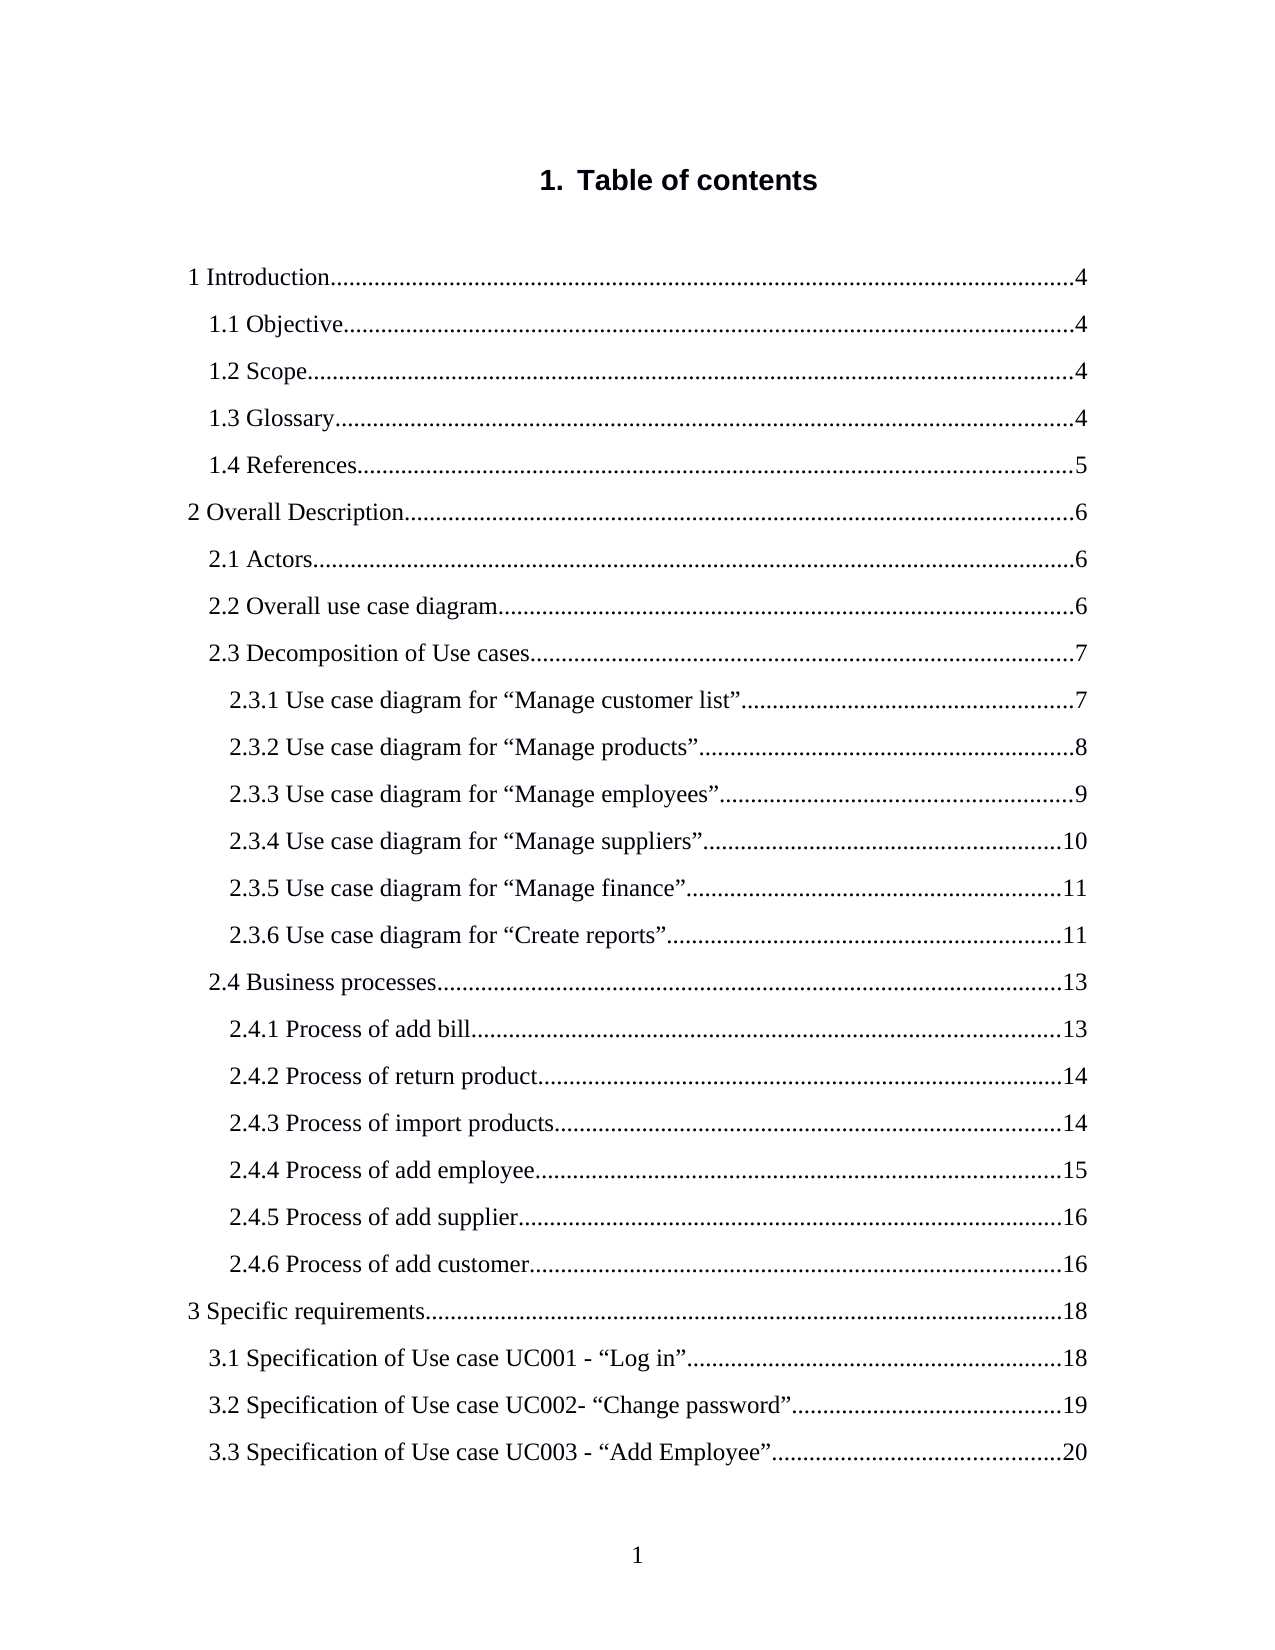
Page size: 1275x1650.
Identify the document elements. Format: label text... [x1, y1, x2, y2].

text 1.3 Glossary 4 [208, 403, 1087, 432]
text 2.3.5 Use case diagram for “Manage finance” 11 [229, 873, 1087, 902]
subtitle Table of contents [270, 162, 1087, 196]
text 2.3.2 Use case diagram for “Manage products” 8 [229, 732, 1087, 761]
text 1.4 References 5 [208, 450, 1087, 479]
text 1.2 Scope 4 [208, 356, 1087, 385]
text 2.4.3 Process of import products 14 [229, 1108, 1087, 1137]
text 3.2 Specification of Use case UC002- “Change password” 19 [208, 1390, 1087, 1418]
text 2.4.2 Process of return product 14 [229, 1061, 1087, 1089]
text 3.1 Specification of Use case UC001 - “Log in” 18 [208, 1343, 1087, 1371]
text 2.4.5 Process of add supplier 16 [229, 1202, 1087, 1231]
text 1 Introduction 4 [187, 262, 1087, 291]
text 2.3.3 Use case diagram for “Manage employees” 9 [229, 779, 1087, 808]
text 2.2 Overall use case diagram 6 [208, 591, 1087, 620]
text 2.3.6 Use case diagram for “Create reports” 11 [229, 920, 1087, 949]
text 2.4 Business processes 13 [208, 967, 1087, 996]
text 1.1 Objective 4 [208, 309, 1087, 338]
text 2.4.1 Process of add bill 13 [229, 1014, 1087, 1043]
text 2.3.4 Use case diagram for “Manage suppliers” 10 [229, 826, 1087, 855]
text 2.4.4 Process of add employee 15 [229, 1155, 1087, 1183]
text 2.1 Actors 6 [208, 544, 1087, 573]
text 2 Overall Description 6 [187, 497, 1087, 526]
text 2.3.1 Use case diagram for “Manage customer list” 7 [229, 685, 1087, 714]
text 2.3 Decomposition of Use cases 7 [208, 638, 1087, 667]
text 3.3 Specification of Use case UC003 - “Add Employee” 20 [208, 1437, 1087, 1465]
text 3 Specific requirements 18 [187, 1296, 1087, 1324]
text 2.4.6 Process of add customer 16 [229, 1249, 1087, 1277]
